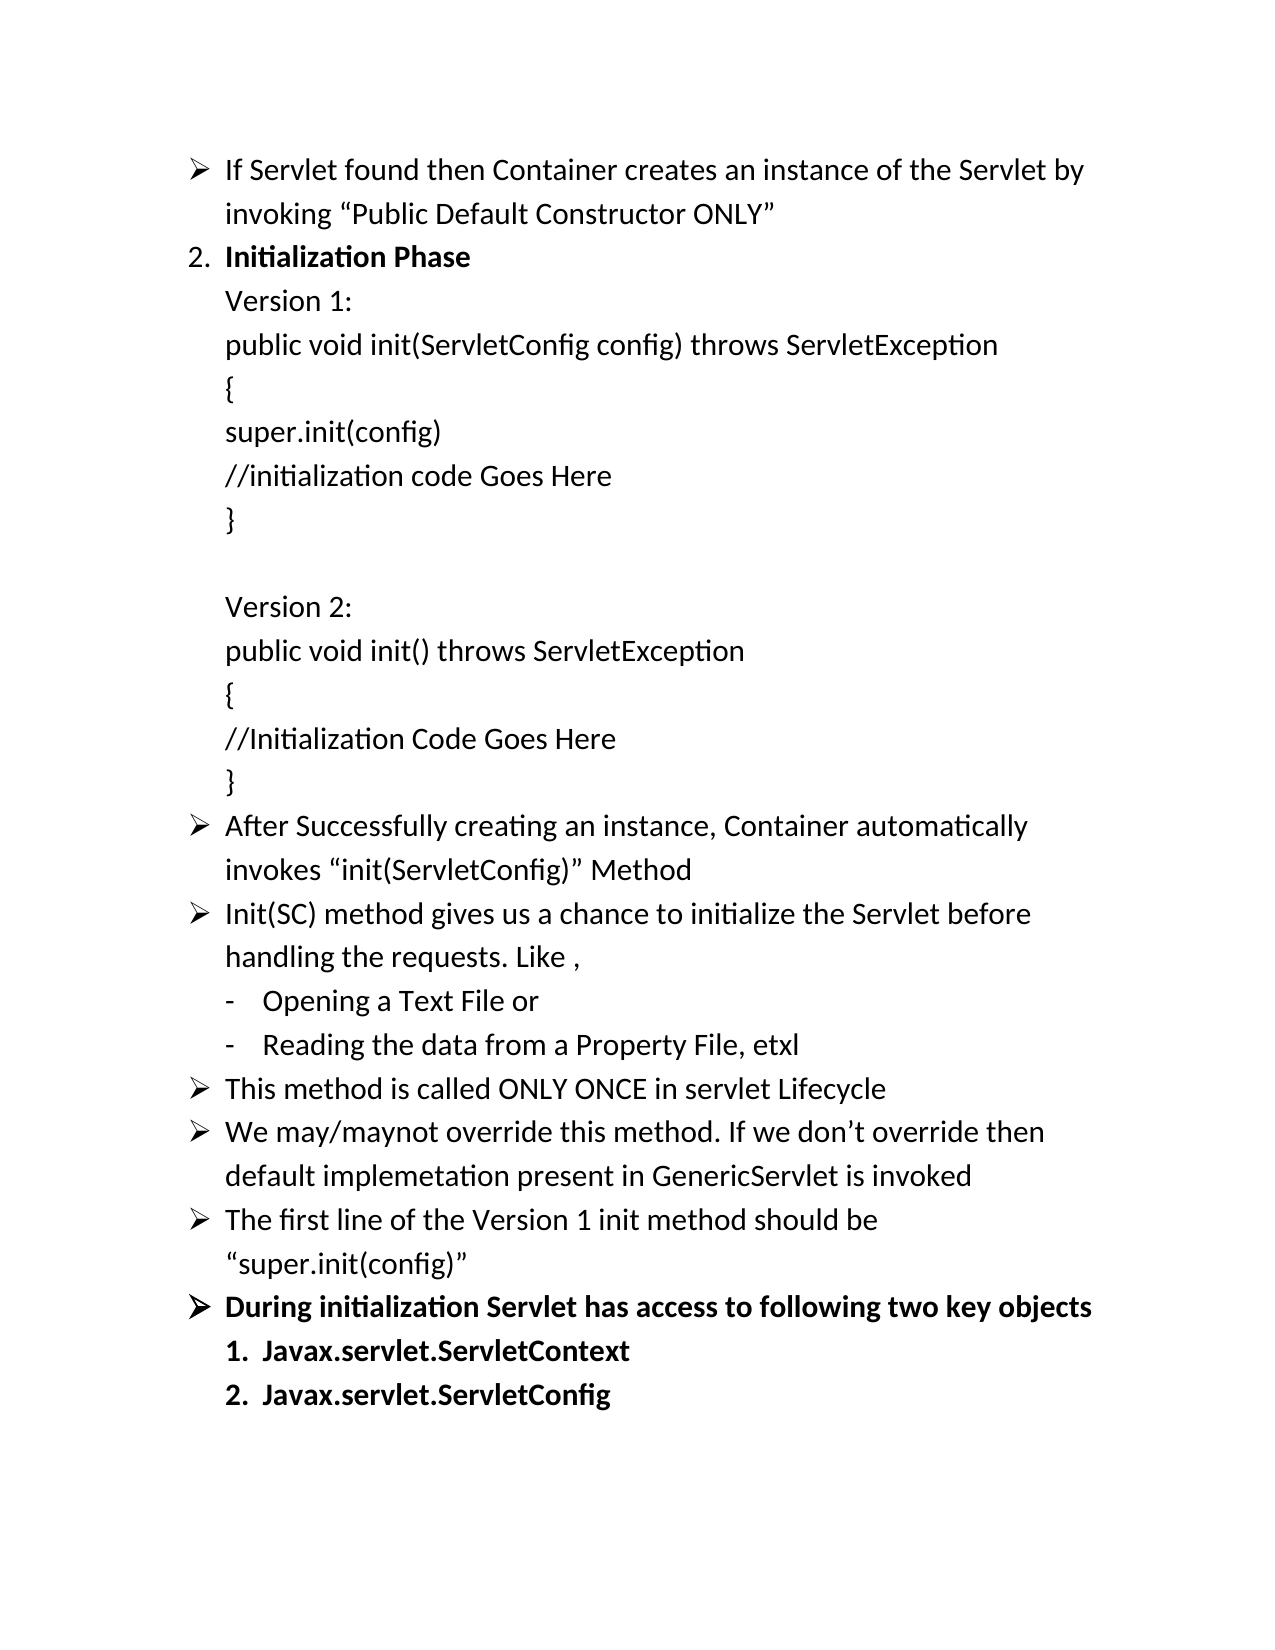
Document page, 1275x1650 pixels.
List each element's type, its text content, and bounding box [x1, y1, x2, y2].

list public void init(ServletConfig config) throws ServletException [225, 325, 1125, 363]
list } [225, 762, 1125, 801]
list Init(SC) method gives us a chance to initialize the Servlet before handling the requests. Like , [187, 894, 1125, 976]
list Initialization Phase [187, 237, 1125, 276]
list Javax.servlet.ServletConfig [225, 1375, 1125, 1413]
list If Servlet found then Container creates an instance of the Servlet by invoking “Public Default Constructor ONLY” [187, 150, 1125, 232]
list Version 1: [225, 281, 1125, 319]
list The first line of the Version 1 init method should be “super.init(config)” [187, 1200, 1125, 1282]
list Opening a Text File or [225, 981, 1125, 1019]
list This method is called ONLY ONCE in servlet Lifecycle [187, 1069, 1125, 1107]
list } [225, 500, 1125, 538]
list After Successfully creating an instance, Container automatically invokes “init(ServletConfig)” Method [187, 806, 1125, 888]
list super.init(config) [225, 412, 1125, 451]
list public void init() throws ServletException [225, 631, 1125, 669]
list We may/maynot override this method. If we don’t override then default implemetation present in GenericServlet is invoked [187, 1112, 1125, 1194]
list //initialization code Goes Here [225, 456, 1125, 494]
list { [225, 675, 1125, 713]
list //Initialization Code Goes Here [225, 719, 1125, 757]
list Reading the data from a Property File, etxl [225, 1025, 1125, 1063]
list Javax.servlet.ServletContext [225, 1331, 1125, 1369]
list During initialization Servlet has access to following two key objects [187, 1287, 1125, 1326]
list Version 2: [225, 587, 1125, 626]
list { [225, 369, 1125, 407]
